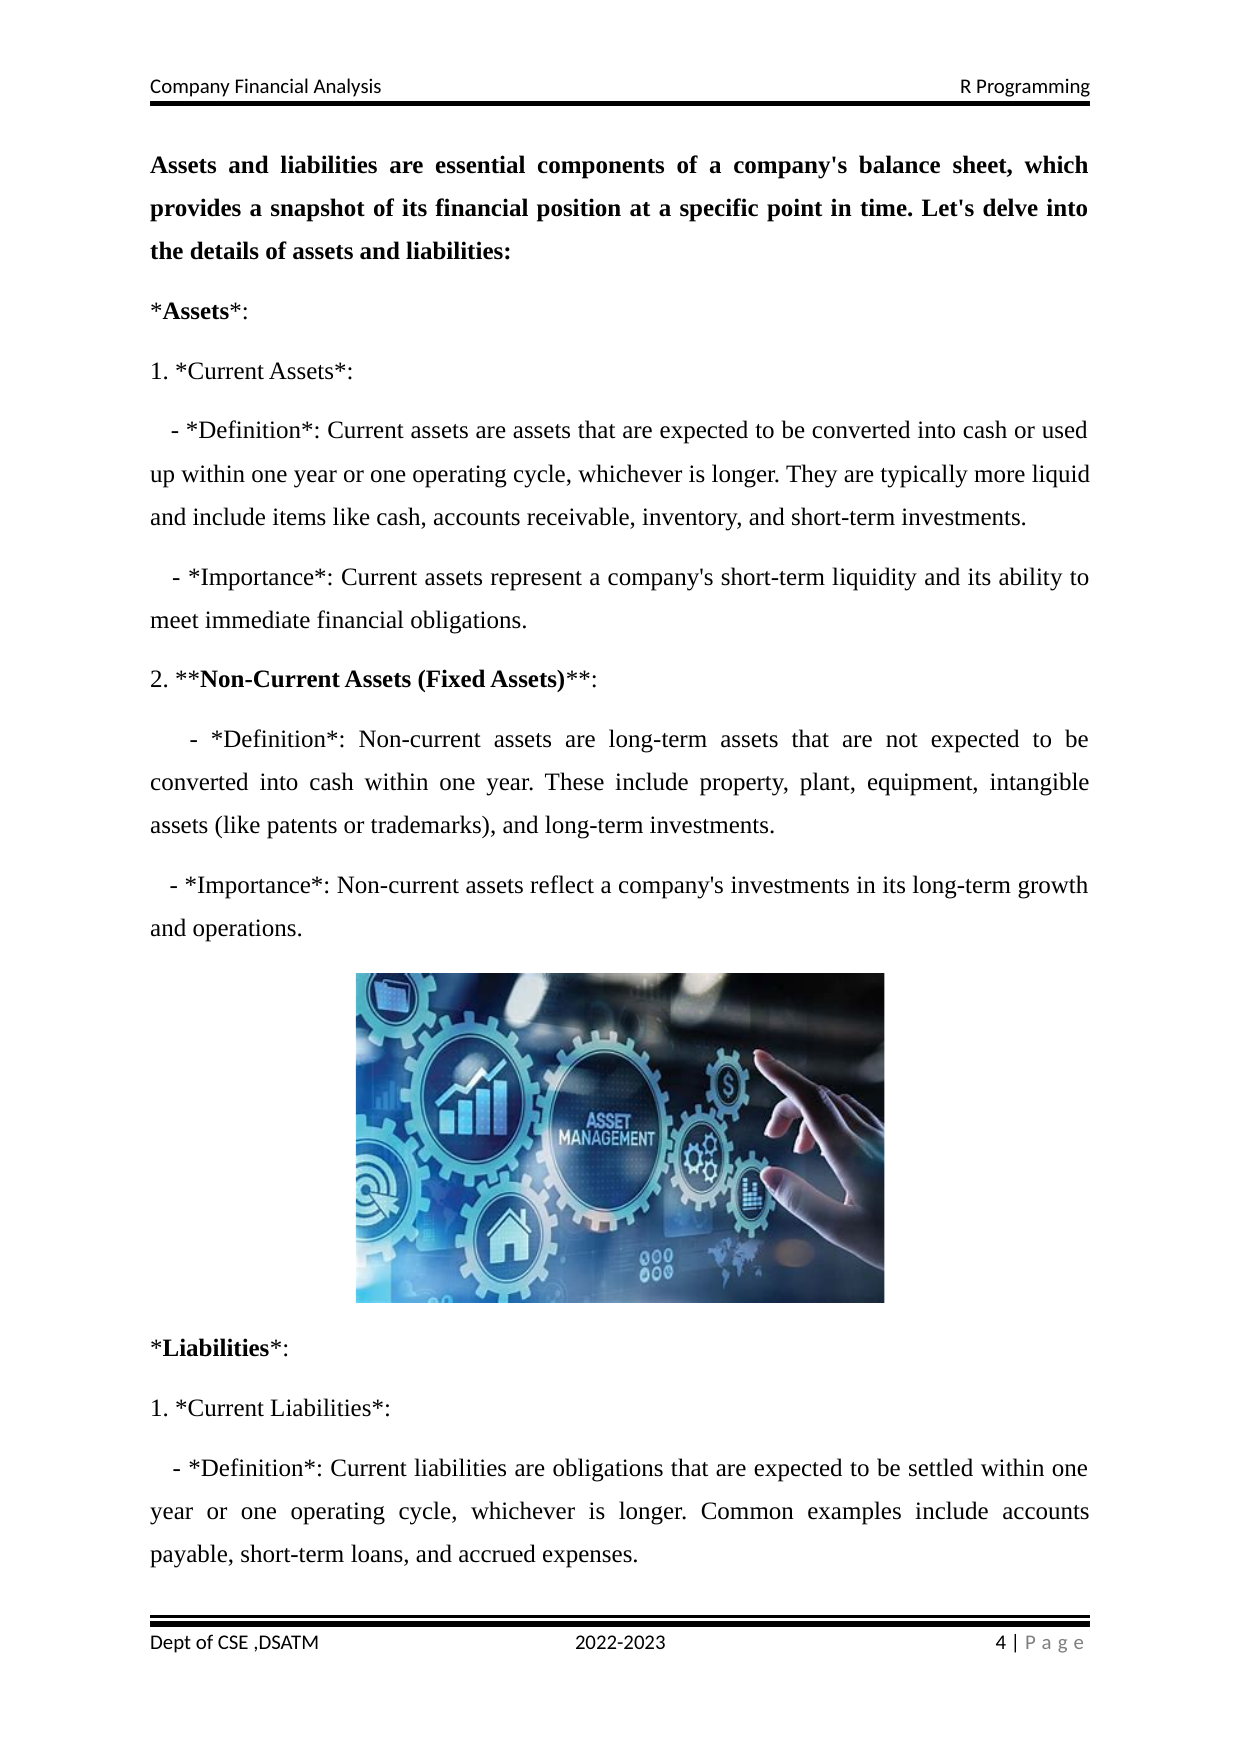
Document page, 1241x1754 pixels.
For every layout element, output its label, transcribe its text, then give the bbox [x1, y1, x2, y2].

text Assets and liabilities are essential components of a company's balance sheet, which provides a snapshot of its financial position at a specific point in time. Let's delve into the details of assets and liabilities: [150, 150, 1090, 265]
text 2. **Non-Current Assets (Fixed Assets)**: [150, 664, 1090, 693]
text - *Importance*: Non-current assets reflect a company's investments in its long-term growth and operations. [150, 870, 1090, 942]
text - *Definition*: Non-current assets are long-term assets that are not expected to be converted into cash within one year. These include property, plant, equipment, intangible assets (like patents or trademarks), and long-term investments. [150, 724, 1090, 839]
text - *Definition*: Current assets are assets that are expected to be converted into cash or used up within one year or one operating cycle, whichever is longer. They are typically more liquid and include items like cash, accounts receivable, inventory, and short-term investments. [150, 416, 1090, 531]
text - *Importance*: Current assets represent a company's short-term liquidity and its ability to meet immediate financial obligations. [150, 562, 1090, 633]
picture [355, 973, 885, 1303]
text - *Definition*: Current liabilities are obligations that are expected to be settled within one year or one operating cycle, whichever is longer. Common examples include accounts payable, short-term loans, and accrued expenses. [150, 1453, 1090, 1568]
text 1. *Current Assets*: [150, 356, 1090, 384]
text *Liabilities*: [150, 1333, 1090, 1362]
text 1. *Current Liabilities*: [150, 1393, 1090, 1422]
text *Assets*: [150, 296, 1090, 325]
